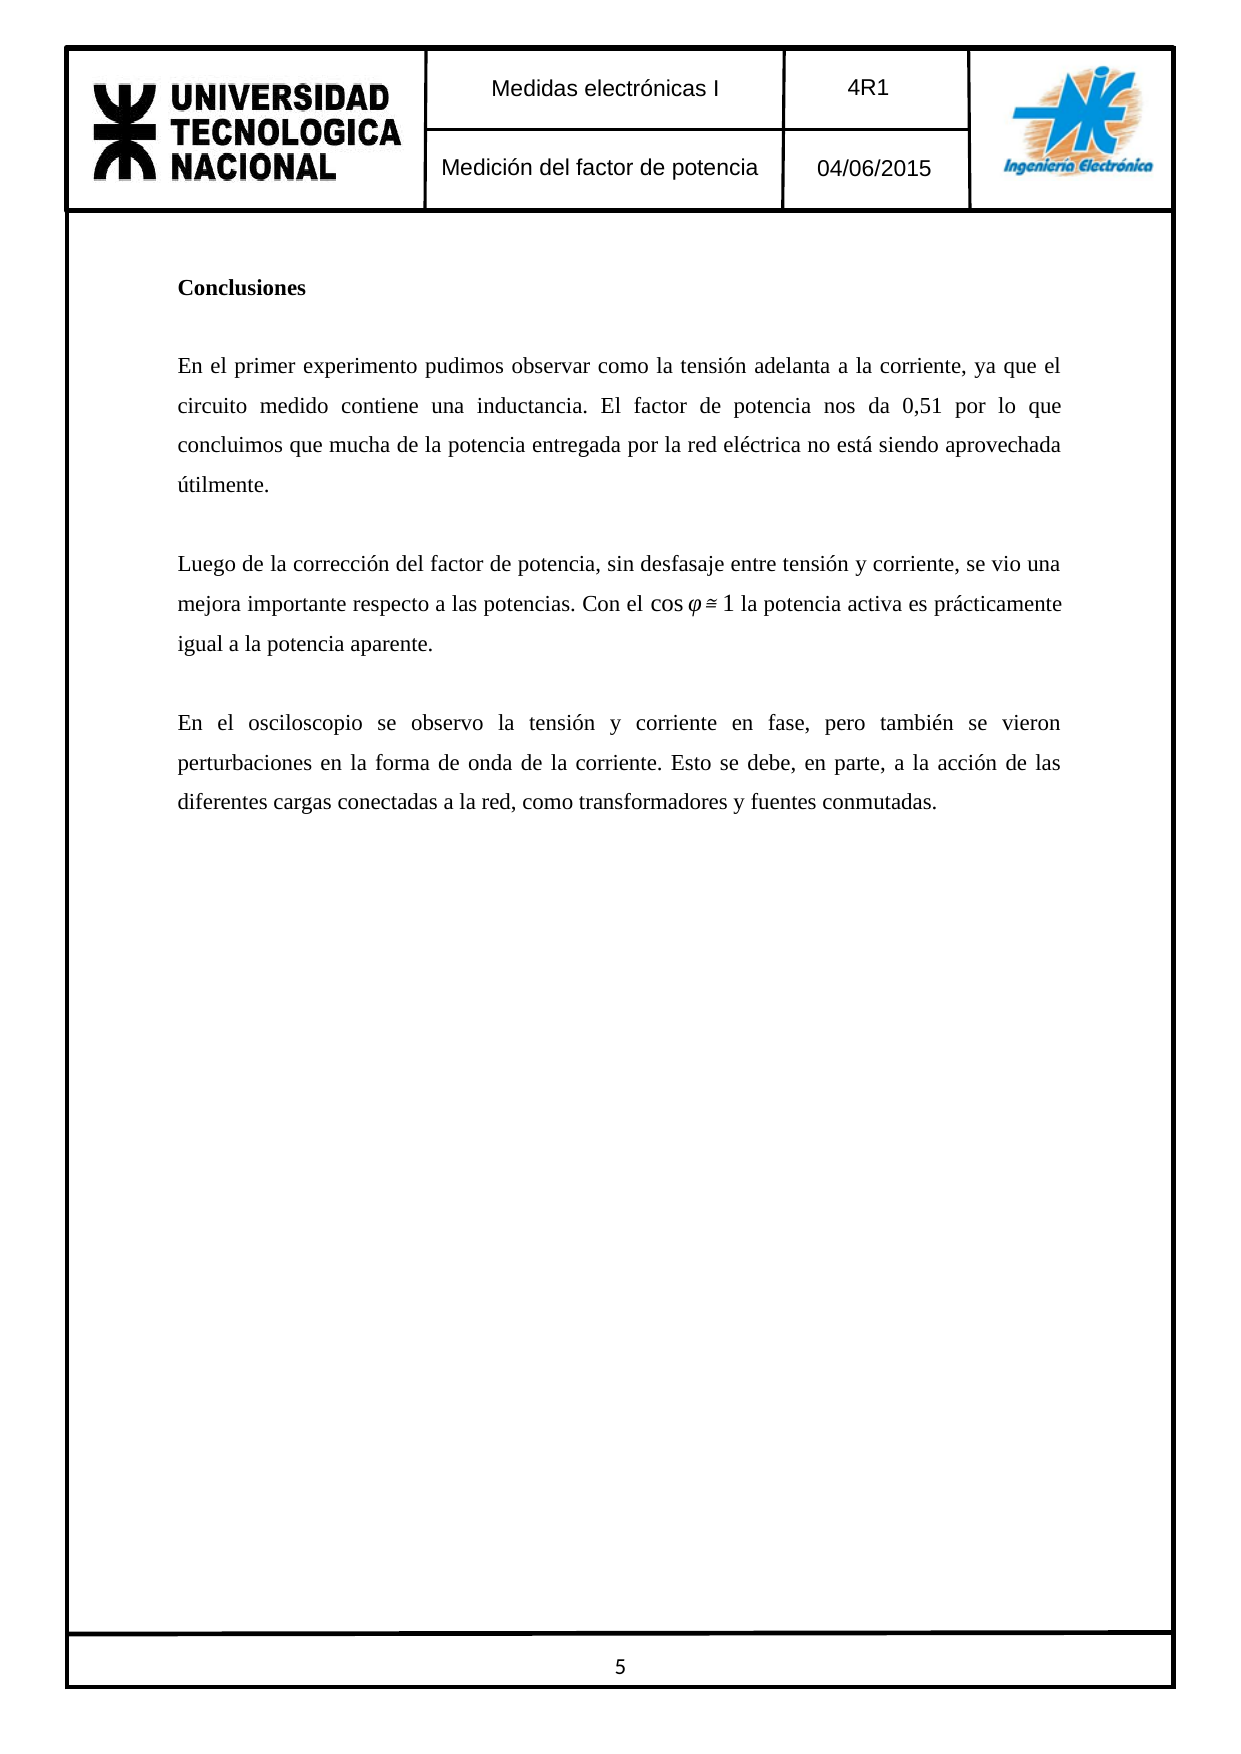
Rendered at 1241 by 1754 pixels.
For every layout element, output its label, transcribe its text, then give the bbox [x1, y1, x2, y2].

text Luego de la corrección del factor de potencia, sin desfasaje entre tensión y corriente, se vio una mejora importante respecto a las potencias. Con el la potencia activa es prácticamente igual a la potencia aparente. [177, 550, 1063, 657]
picture [83, 59, 405, 202]
text En el osciloscopio se observo la tensión y corriente en fase, pero también se vieron perturbaciones en la forma de onda de la corriente. Esto se debe, en parte, a la acción de las diferentes cargas conectadas a la red, como transformadores y fuentes conmutadas. [177, 709, 1063, 814]
picture [991, 57, 1159, 181]
text En el primer experimento pudimos observar como la tensión adelanta a la corriente, ya que el circuito medido contiene una inductancia. El factor de potencia nos da 0,51 por lo que concluimos que mucha de la potencia entregada por la red eléctrica no está siendo aprovechada útilmente. [177, 353, 1063, 497]
text Conclusiones [177, 274, 1063, 300]
